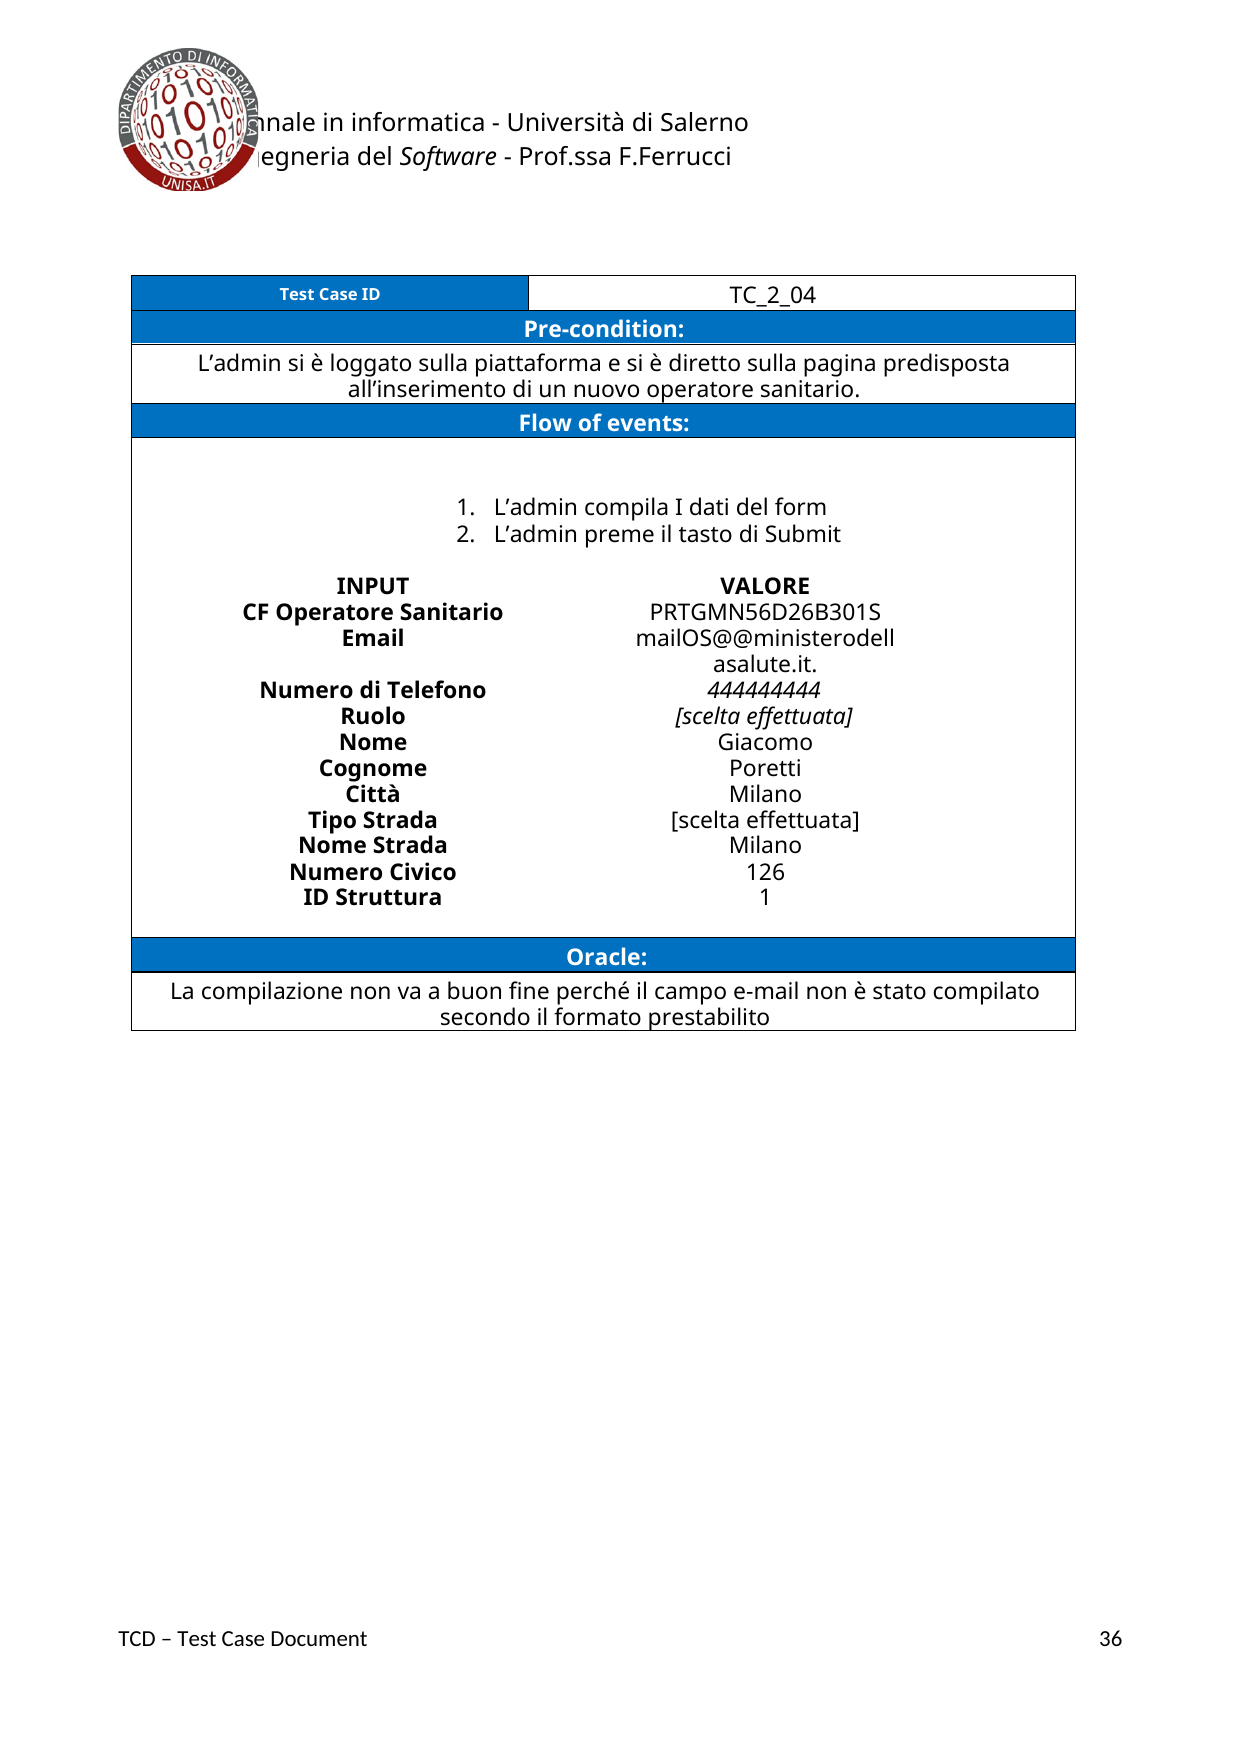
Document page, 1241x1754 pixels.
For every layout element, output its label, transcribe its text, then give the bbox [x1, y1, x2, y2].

table_cell Flow of events: [132, 404, 1075, 437]
table_cell La compilazione non va a buon fine perché il campo e-mail non è stato compilato secondo il formato prestabilito [132, 973, 1075, 1030]
table_header TC_2_04 [529, 276, 1075, 310]
table_cell L’admin si è loggato sulla piattaforma e si è diretto sulla pagina predisposta all’inserimento di un nuovo operatore sanitario. [132, 345, 1075, 403]
table_cell L’admin compila I dati del form L’admin preme il tasto di Submit [132, 438, 1075, 937]
picture [117, 48, 258, 190]
table_header Test Case ID [132, 276, 528, 310]
table_cell Oracle: [132, 938, 1075, 971]
table_cell Pre-condition: [132, 311, 1075, 343]
